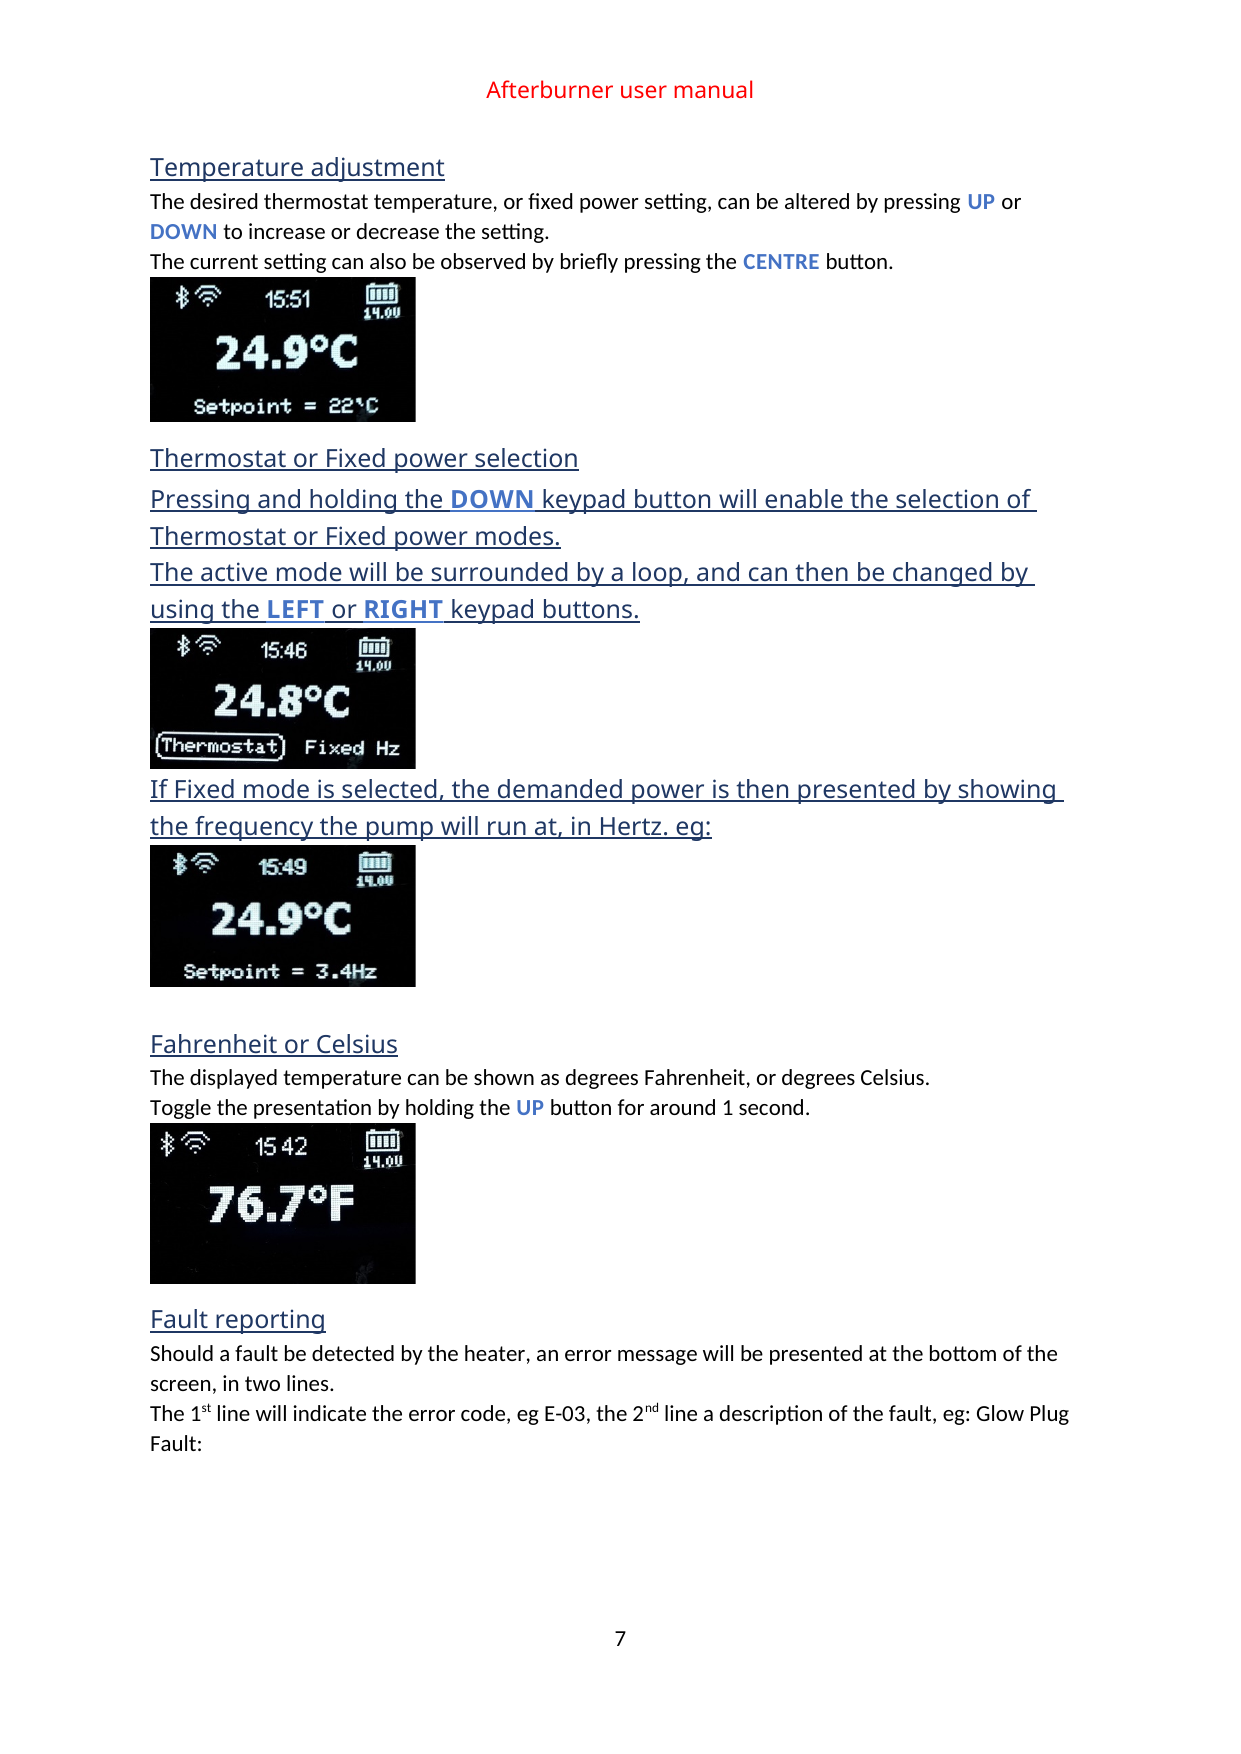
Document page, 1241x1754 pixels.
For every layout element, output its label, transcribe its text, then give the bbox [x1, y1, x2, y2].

subtitle Thermostat or Fixed power selection [150, 441, 1090, 475]
text The displayed temperature can be shown as degrees Fahrenheit, or degrees Celsius. Toggle the presentation by holding the UP button for around 1 second. [150, 1063, 1090, 1283]
picture [150, 628, 416, 769]
picture [150, 845, 416, 987]
subtitle Temperature adjustment [150, 150, 1090, 184]
text The desired thermostat temperature, or fixed power setting, can be altered by pressing UP or DOWN to increase or decrease the setting. The current setting can also be observed by briefly pressing the CENTRE button. [150, 187, 1090, 422]
picture [150, 277, 416, 422]
subtitle Fault reporting [150, 1302, 1090, 1336]
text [150, 1339, 1090, 1458]
subtitle Pressing and holding the DOWN keypad button will enable the selection of Thermostat or Fixed power modes. The active mode will be surrounded by a loop, and can then be changed by using the LEFT or RIGHT keypad buttons. If Fixed mode is selected, the demanded power is then presented by showing the frequency the pump will run at, in Hertz. eg: Fahrenheit or Celsius [150, 482, 1090, 1061]
picture [150, 1123, 416, 1284]
